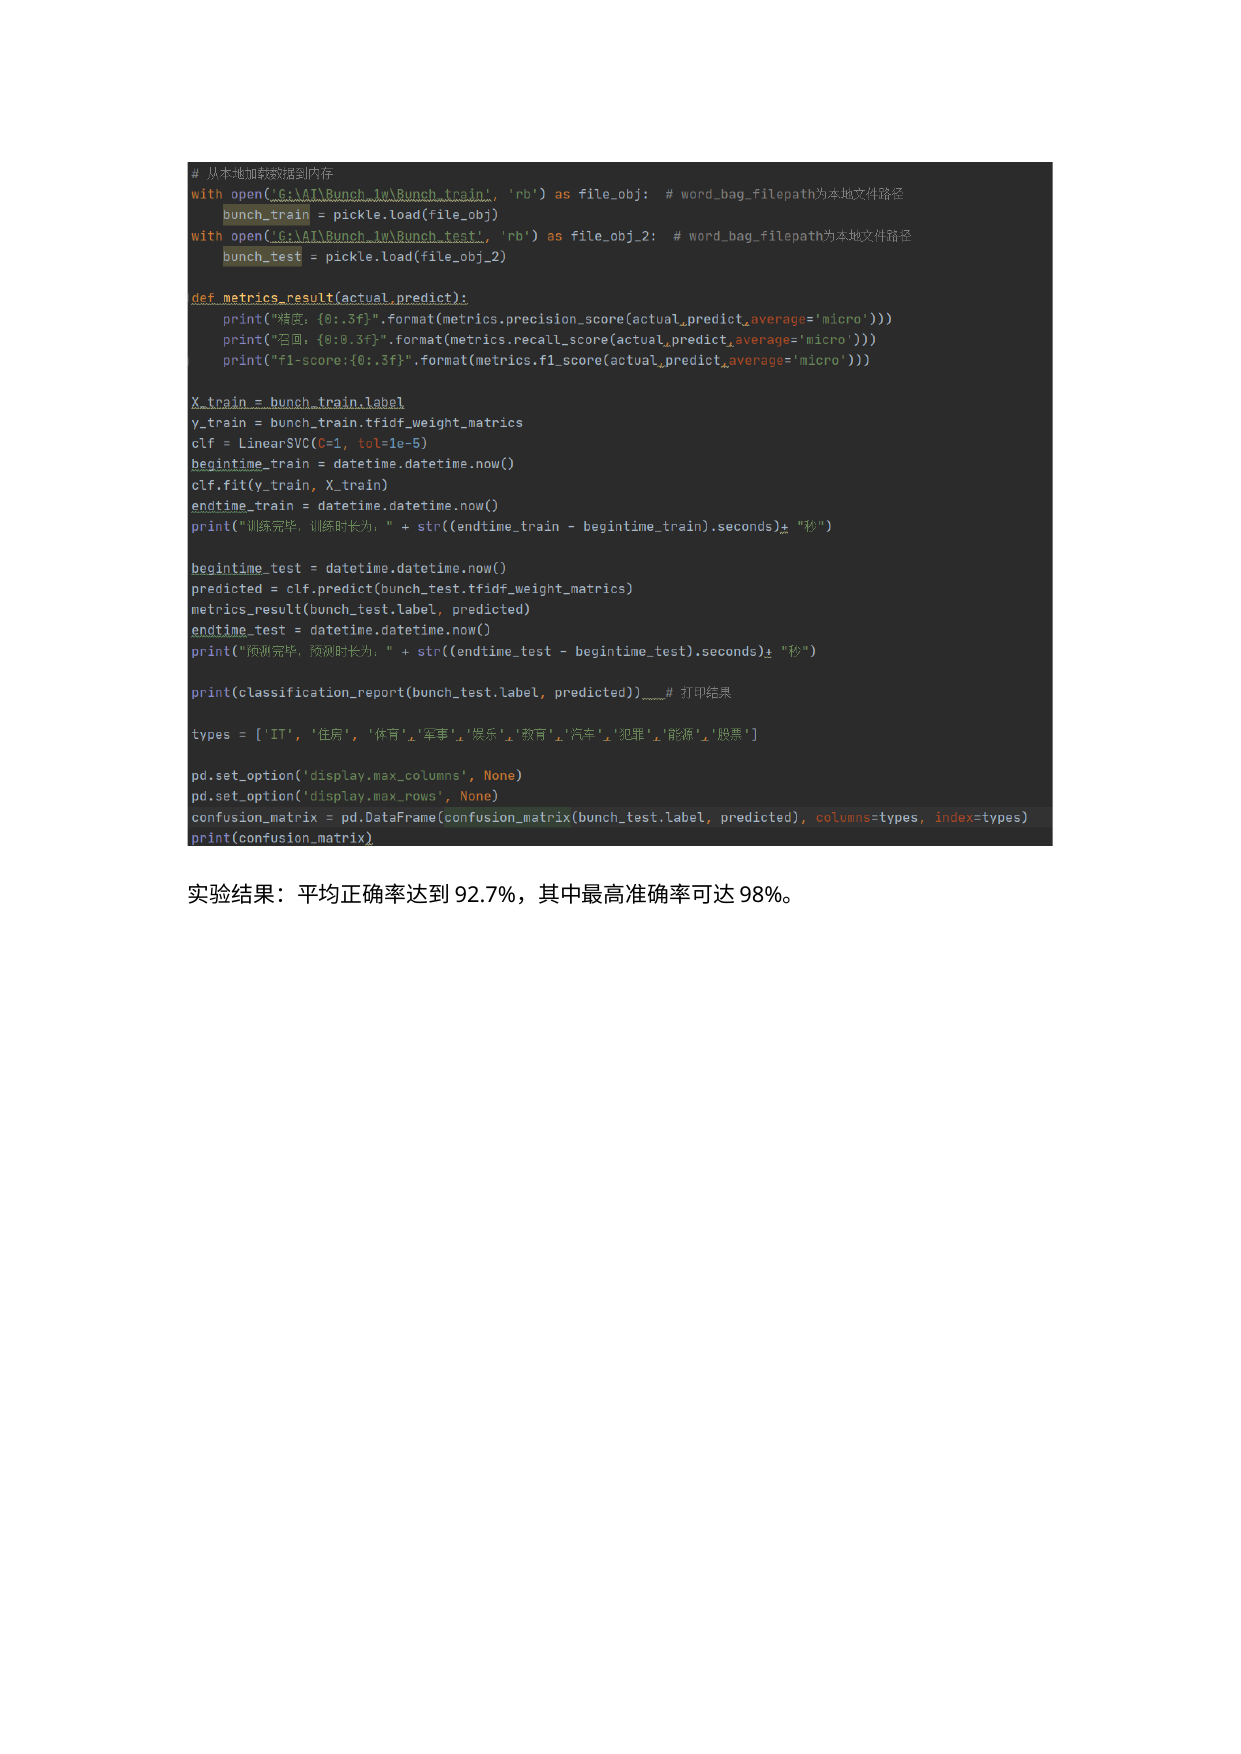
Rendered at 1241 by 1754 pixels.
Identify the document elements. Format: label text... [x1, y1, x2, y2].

text 实验结果：平均正确率达到92.7%，其中最高准确率可达98%。 [187, 877, 1053, 909]
picture [187, 162, 1053, 846]
